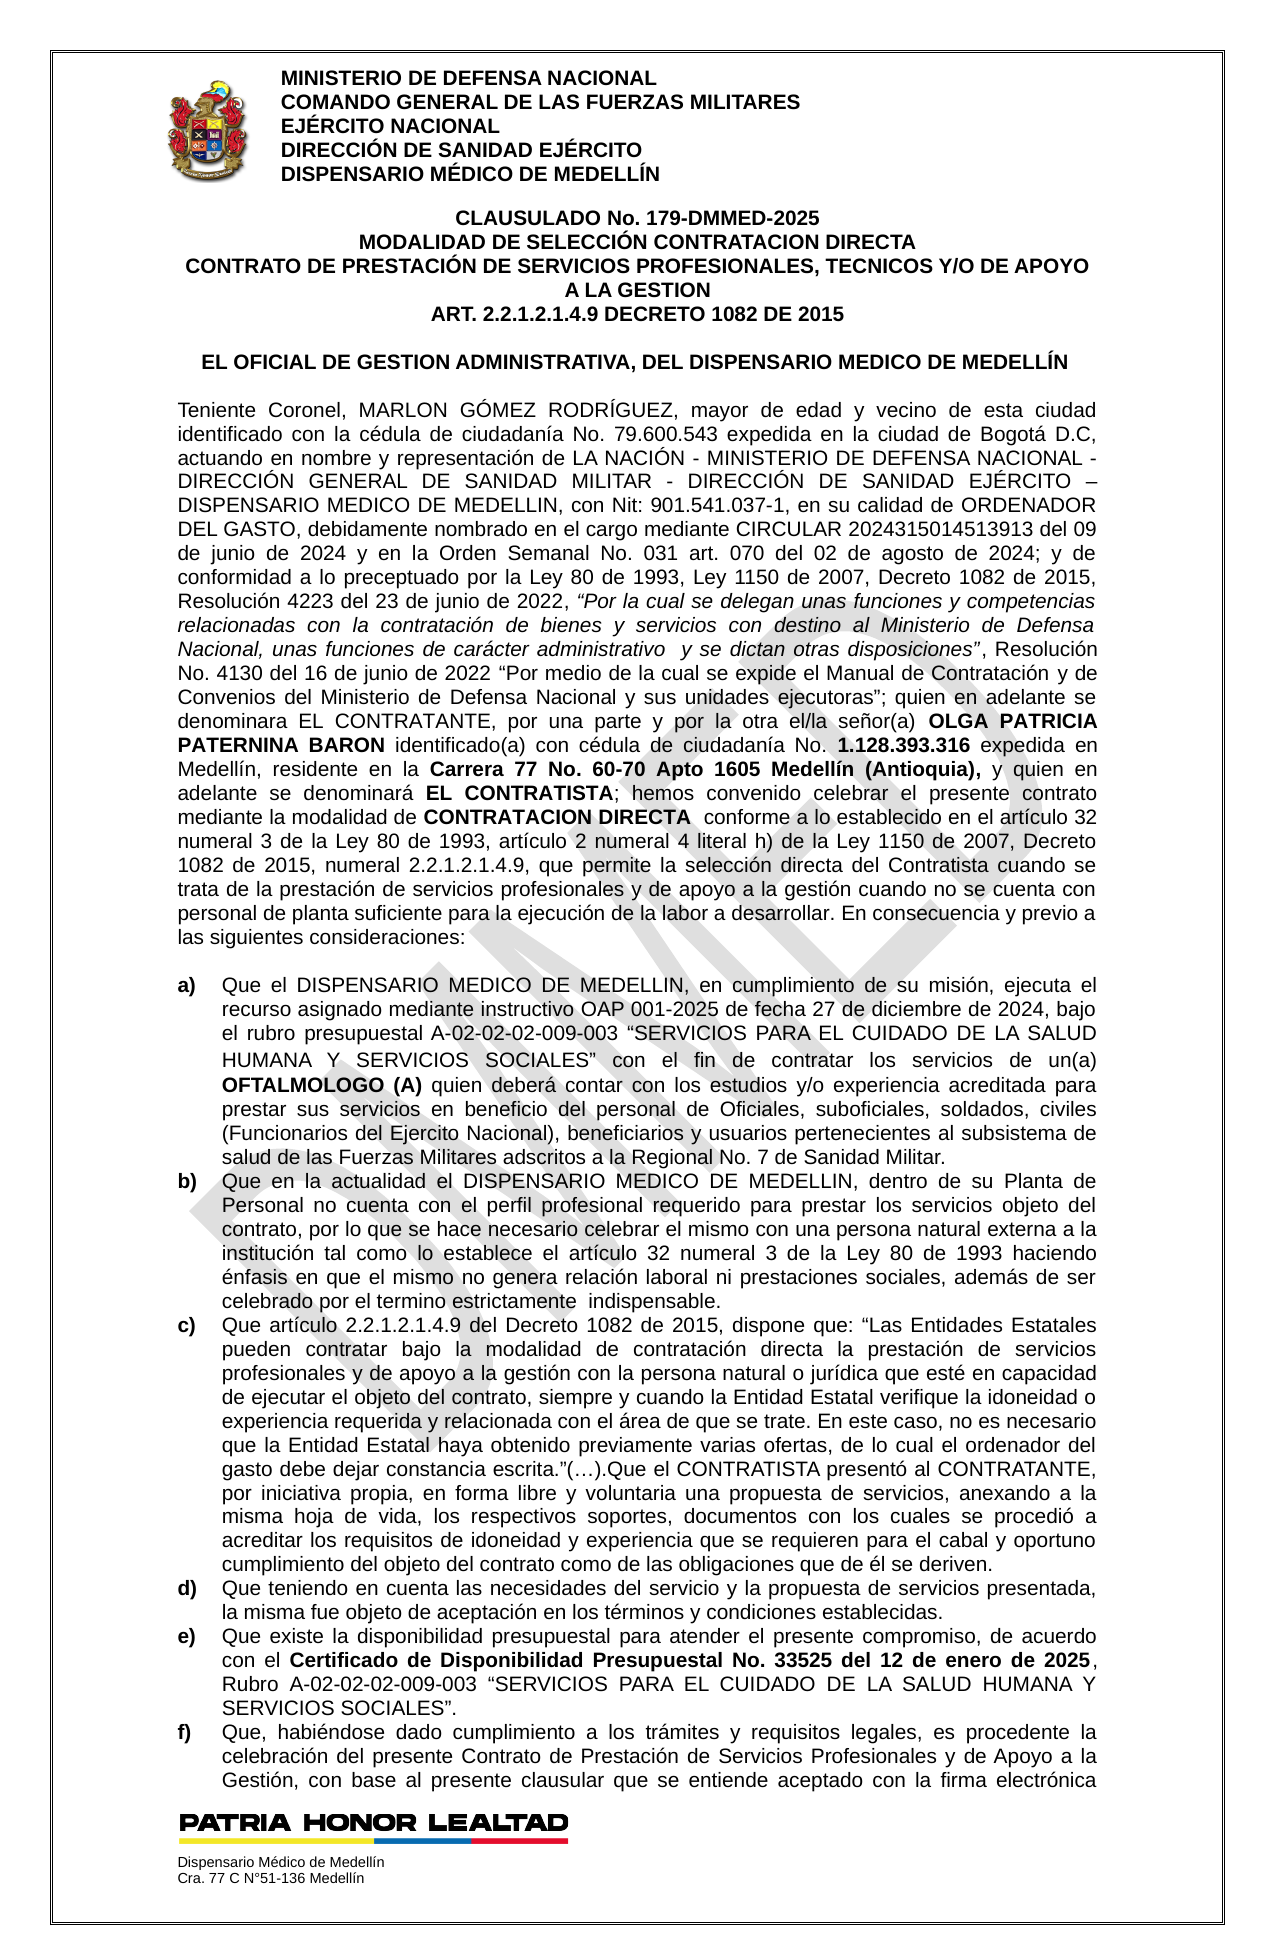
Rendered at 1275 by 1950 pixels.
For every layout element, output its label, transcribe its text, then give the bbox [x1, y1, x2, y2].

text EL OFICIAL DE GESTION ADMINISTRATIVA, DEL DISPENSARIO MEDICO DE MEDELLÍN [177, 349, 1093, 373]
text ART. 2.2.1.2.1.4.9 DECRETO 1082 DE 2015 [177, 302, 1098, 326]
picture [152, 77, 262, 183]
text Teniente Coronel, MARLON GÓMEZ RODRÍGUEZ, mayor de edad y vecino de esta ciudad identificado con la cédula de ciudadanía No. 79.600.543 expedida en la ciudad de Bogotá D.C, actuando en nombre y representación de LA NACIÓN - MINISTERIO DE DEFENSA NACIONAL - DIRECCIÓN GENERAL DE SANIDAD MILITAR - DIRECCIÓN DE SANIDAD EJÉRCITO – DISPENSARIO MEDICO DE MEDELLIN, con Nit: 901.541.037-1, en su calidad de ORDENADOR DEL GASTO, debidamente nombrado en el cargo mediante CIRCULAR 2024315014513913 del 09 de junio de 2024 y en la Orden Semanal No. 031 art. 070 del 02 de agosto de 2024; y de conformidad a lo preceptuado por la Ley 80 de 1993, Ley 1150 de 2007, Decreto 1082 de 2015, Resolución 4223 del 23 de junio de 2022, “Por la cual se delegan unas funciones y competencias relacionadas con la contratación de bienes y servicios con destino al Ministerio de Defensa Nacional, unas funciones de carácter administrativo y se dictan otras disposiciones”, Resolución No. 4130 del 16 de junio de 2022 “Por medio de la cual se expide el Manual de Contratación y de Convenios del Ministerio de Defensa Nacional y sus unidades ejecutoras”; quien en adelante se denominara EL CONTRATANTE, por una parte y por la otra el/la señor(a) OLGA PATRICIA PATERNINA BARON identificado(a) con cédula de ciudadanía No. 1.128.393.316 expedida en Medellín, residente en la Carrera 77 No. 60-70 Apto 1605 Medellín (Antioquia), y quien en adelante se denominará EL CONTRATISTA; hemos convenido celebrar el presente contrato mediante la modalidad de CONTRATACION DIRECTA conforme a lo establecido en el artículo 32 numeral 3 de la Ley 80 de 1993, artículo 2 numeral 4 literal h) de la Ley 1150 de 2007, Decreto 1082 de 2015, numeral 2.2.1.2.1.4.9, que permite la selección directa del Contratista cuando se trata de la prestación de servicios profesionales y de apoyo a la gestión cuando no se cuenta con personal de planta suficiente para la ejecución de la labor a desarrollar. En consecuencia y previo a las siguientes consideraciones: [177, 397, 1098, 948]
picture [179, 1814, 569, 1844]
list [177, 1720, 1098, 1792]
list Que el DISPENSARIO MEDICO DE MEDELLIN, en cumplimiento de su misión, ejecuta el recurso asignado mediante instructivo OAP 001-2025 de fecha 27 de diciembre de 2024, bajo el rubro presupuestal A-02-02-02-009-003 “SERVICIOS PARA EL CUIDADO DE LA SALUD HUMANA Y SERVICIOS SOCIALES” con el fin de contratar los servicios de un(a) OFTALMOLOGO (A) quien deberá contar con los estudios y/o experiencia acreditada para prestar sus servicios en beneficio del personal de Oficiales, suboficiales, soldados, civiles (Funcionarios del Ejercito Nacional), beneficiarios y usuarios pertenecientes al subsistema de salud de las Fuerzas Militares adscritos a la Regional No. 7 de Sanidad Militar. [177, 972, 1098, 1169]
text MODALIDAD DE SELECCIÓN CONTRATACION DIRECTA [177, 230, 1098, 254]
list Que existe la disponibilidad presupuestal para atender el presente compromiso, de acuerdo con el Certificado de Disponibilidad Presupuestal No. 33525 del 12 de enero de 2025, Rubro A-02-02-02-009-003 “SERVICIOS PARA EL CUIDADO DE LA SALUD HUMANA Y SERVICIOS SOCIALES”. [177, 1624, 1098, 1720]
list Que en la actualidad el DISPENSARIO MEDICO DE MEDELLIN, dentro de su Planta de Personal no cuenta con el perfil profesional requerido para prestar los servicios objeto del contrato, por lo que se hace necesario celebrar el mismo con una persona natural externa a la institución tal como lo establece el artículo 32 numeral 3 de la Ley 80 de 1993 haciendo énfasis en que el mismo no genera relación laboral ni prestaciones sociales, además de ser celebrado por el termino estrictamente indispensable. [177, 1169, 1098, 1313]
list Que artículo 2.2.1.2.1.4.9 del Decreto 1082 de 2015, dispone que: “Las Entidades Estatales pueden contratar bajo la modalidad de contratación directa la prestación de servicios profesionales y de apoyo a la gestión con la persona natural o jurídica que esté en capacidad de ejecutar el objeto del contrato, siempre y cuando la Entidad Estatal verifique la idoneidad o experiencia requerida y relacionada con el área de que se trate. En este caso, no es necesario que la Entidad Estatal haya obtenido previamente varias ofertas, de lo cual el ordenador del gasto debe dejar constancia escrita.”(…).Que el CONTRATISTA presentó al CONTRATANTE, por iniciativa propia, en forma libre y voluntaria una propuesta de servicios, anexando a la misma hoja de vida, los respectivos soportes, documentos con los cuales se procedió a acreditar los requisitos de idoneidad y experiencia que se requieren para el cabal y oportuno cumplimiento del objeto del contrato como de las obligaciones que de él se deriven. [177, 1313, 1098, 1576]
list Que teniendo en cuenta las necesidades del servicio y la propuesta de servicios presentada, la misma fue objeto de aceptación en los términos y condiciones establecidas. [177, 1576, 1098, 1624]
text CLAUSULADO No. 179-DMMED-2025 [177, 206, 1098, 230]
text CONTRATO DE PRESTACIÓN DE SERVICIOS PROFESIONALES, TECNICOS Y/O DE APOYO A LA GESTION [177, 254, 1098, 302]
